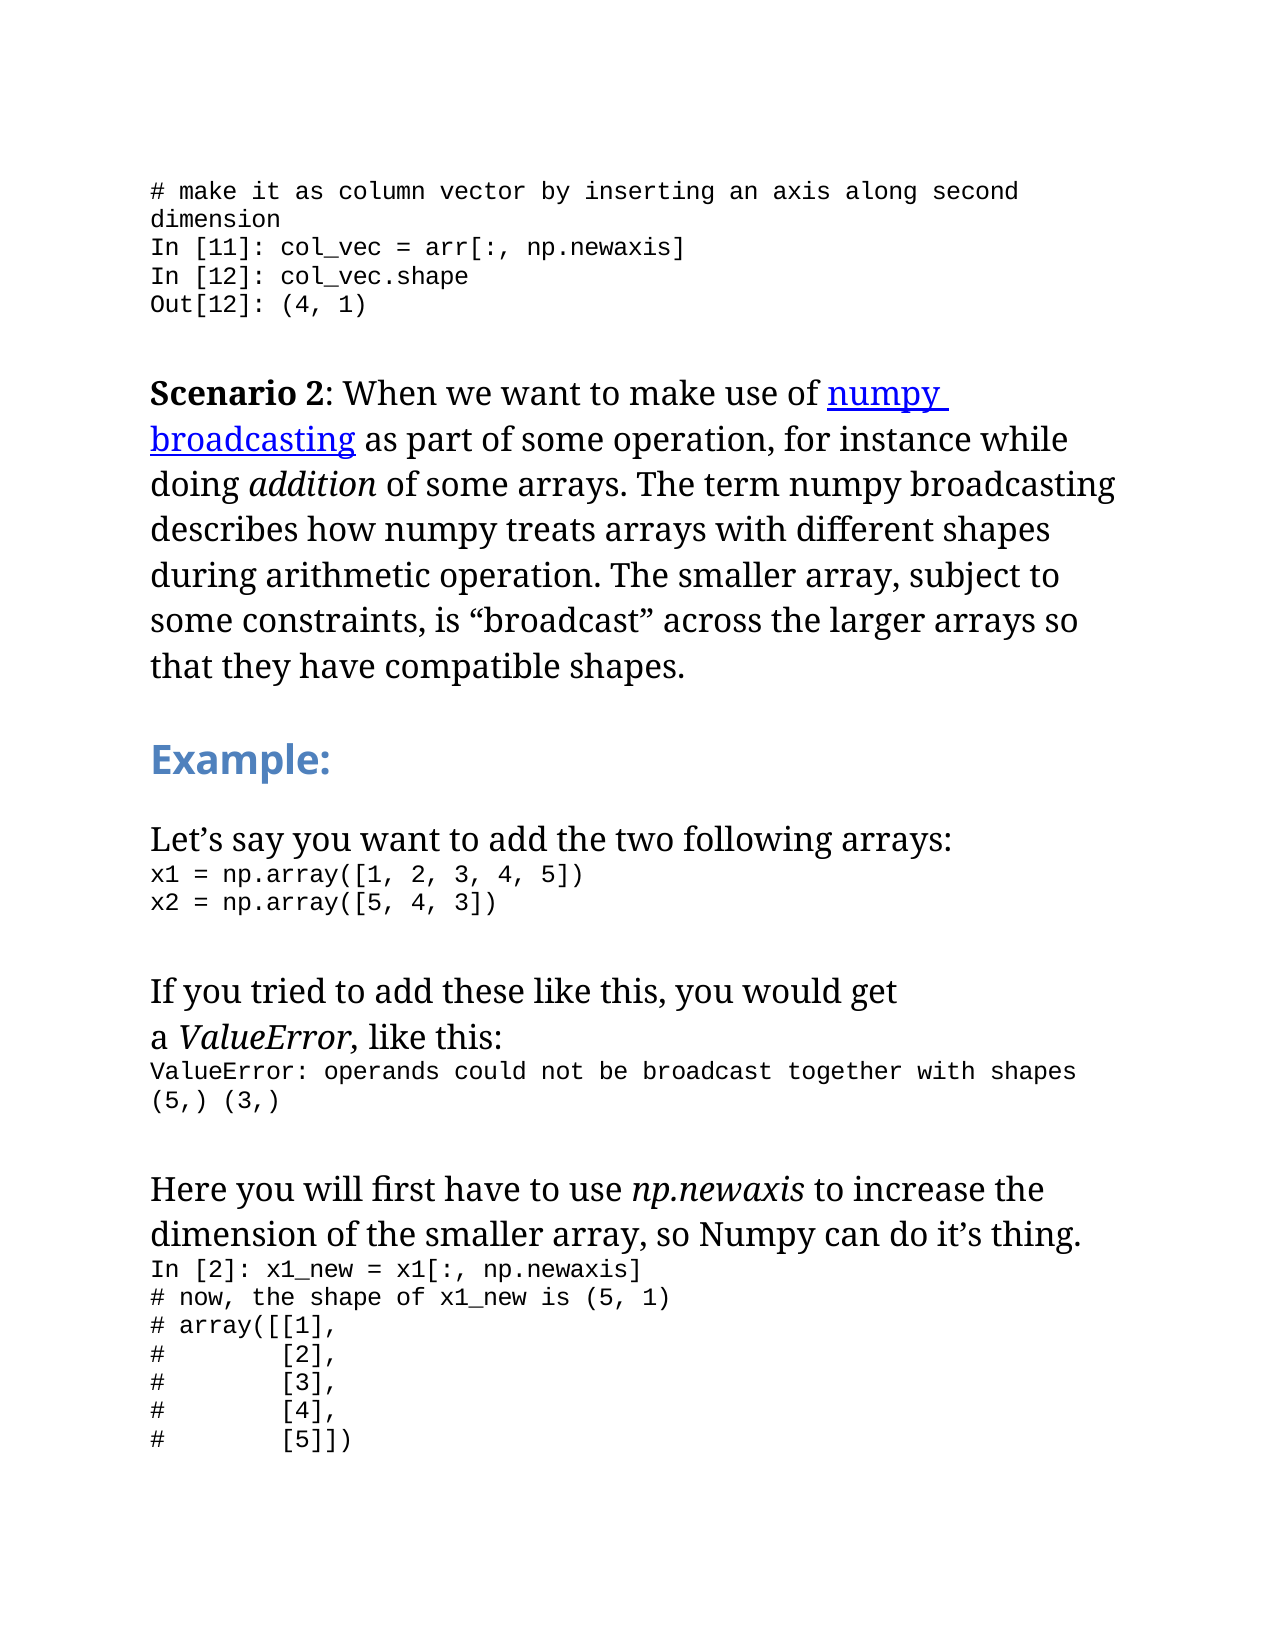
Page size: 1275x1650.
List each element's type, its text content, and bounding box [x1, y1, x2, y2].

text ValueError: operands could not be broadcast together with shapes (5,) (3,) [150, 1059, 1125, 1116]
text Scenario 2: When we want to make use of numpy broadcasting as part of some operation, for instance while doing addition of some arrays. The term numpy broadcasting describes how numpy treats arrays with different shapes during arithmetic operation. The smaller array, subject to some constraints, is “broadcast” across the larger arrays so that they have compatible shapes. [150, 370, 1125, 688]
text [150, 150, 1125, 320]
text If you tried to add these like this, you would get a ValueError, like this: [150, 968, 1125, 1059]
text Here you will first have to use np.newaxis to increase the dimension of the smaller array, so Numpy can do it’s thing. [150, 1166, 1125, 1256]
text x1 = np.array([1, 2, 3, 4, 5]) x2 = np.array([5, 4, 3]) [150, 861, 1125, 918]
text In [2]: x1_new = x1[:, np.newaxis] # now, the shape of x1_new is (5, 1) # array([[1], # [2], # [3], # [4], # [5]]) [150, 1256, 1125, 1455]
text Let’s say you want to add the two following arrays: [150, 816, 1125, 861]
subtitle Example: [150, 731, 1125, 786]
